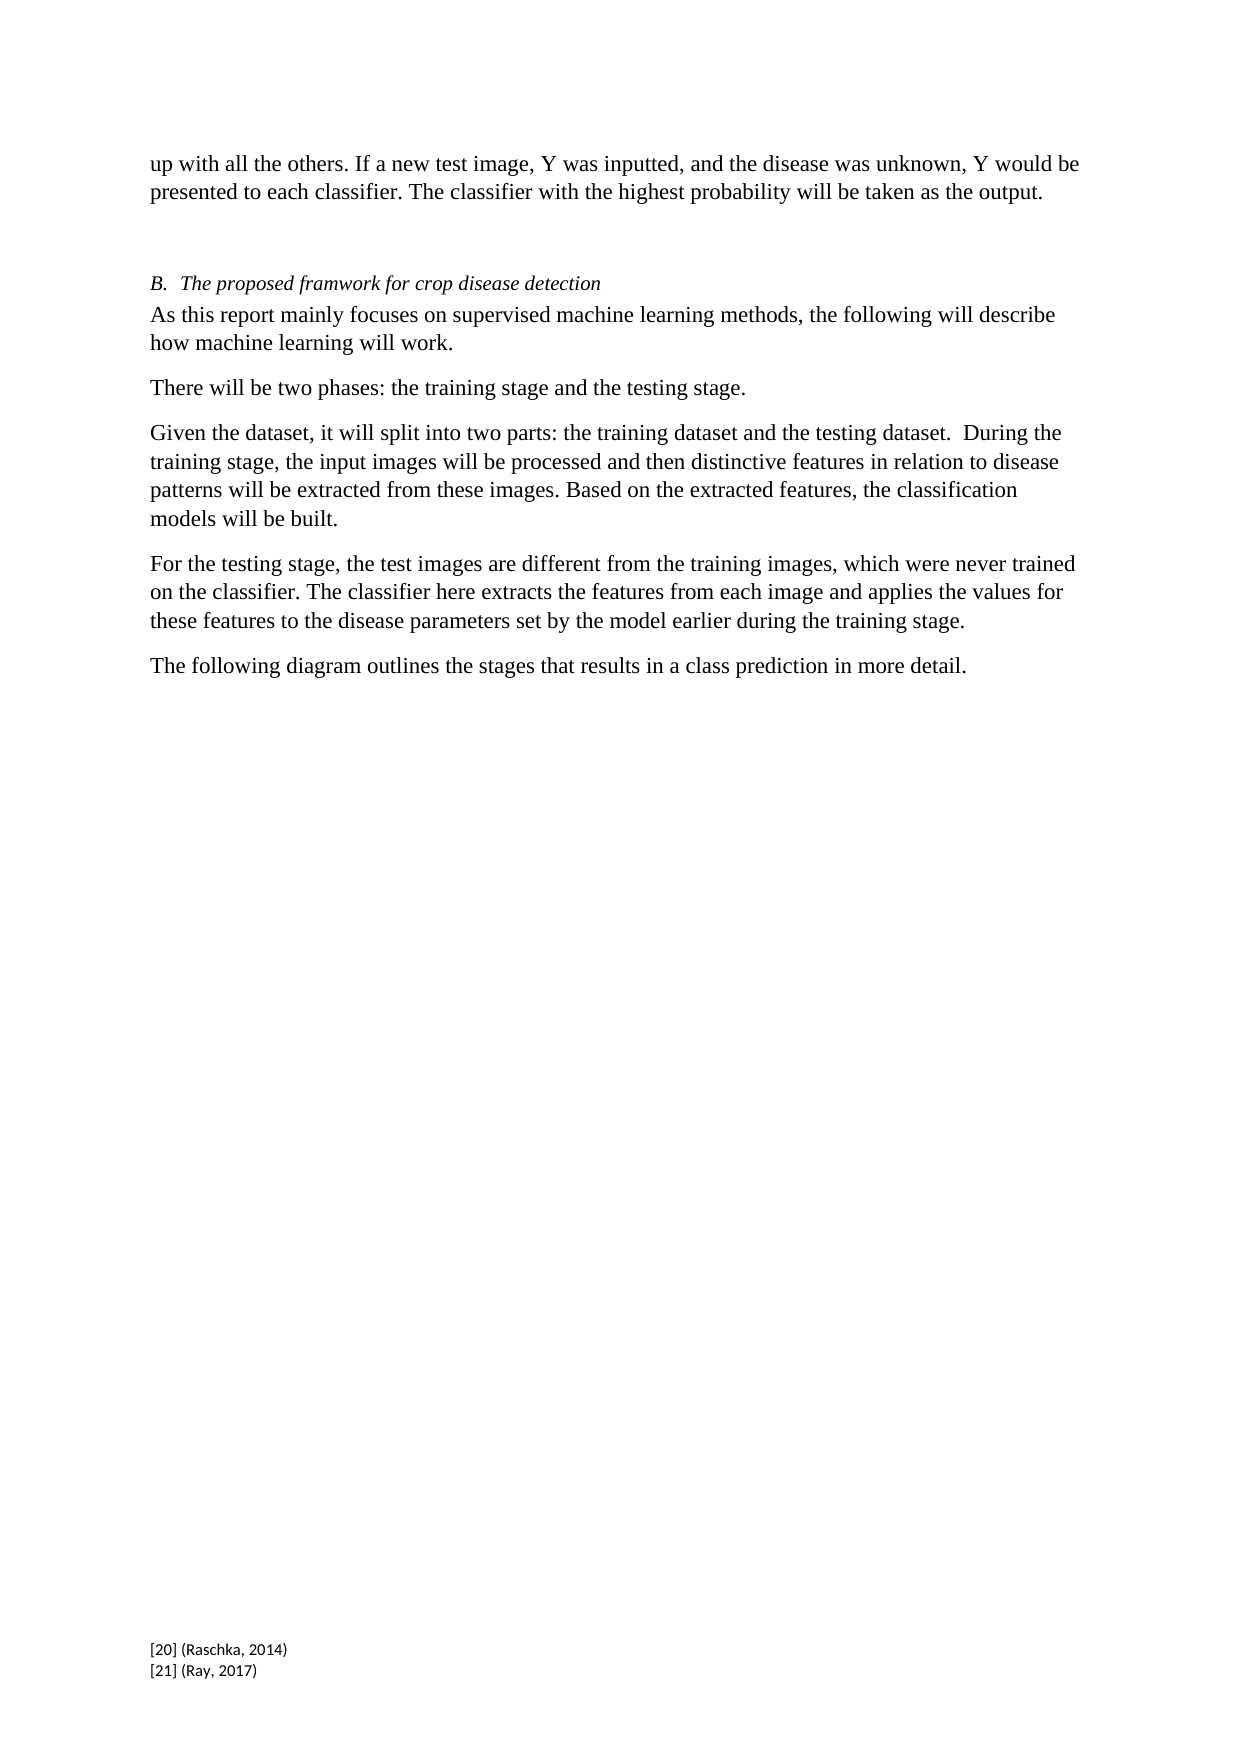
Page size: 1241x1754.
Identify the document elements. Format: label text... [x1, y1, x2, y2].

subtitle The proposed framwork for crop disease detection [150, 270, 1090, 294]
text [150, 150, 1090, 205]
text As this report mainly focuses on supervised machine learning methods, the following will describe how machine learning will work. [150, 301, 1090, 356]
text For the testing stage, the test images are different from the training images, which were never trained on the classifier. The classifier here extracts the features from each image and applies the values for these features to the disease parameters set by the model earlier during the training stage. [150, 550, 1090, 633]
text There will be two phases: the training stage and the testing stage. [150, 374, 1090, 401]
text The following diagram outlines the stages that results in a class prediction in more detail. [150, 652, 1090, 678]
text Given the dataset, it will split into two parts: the training dataset and the testing dataset. During the training stage, the input images will be processed and then distinctive features in relation to disease patterns will be extracted from these images. Based on the extracted features, the classification models will be built. [150, 419, 1090, 531]
